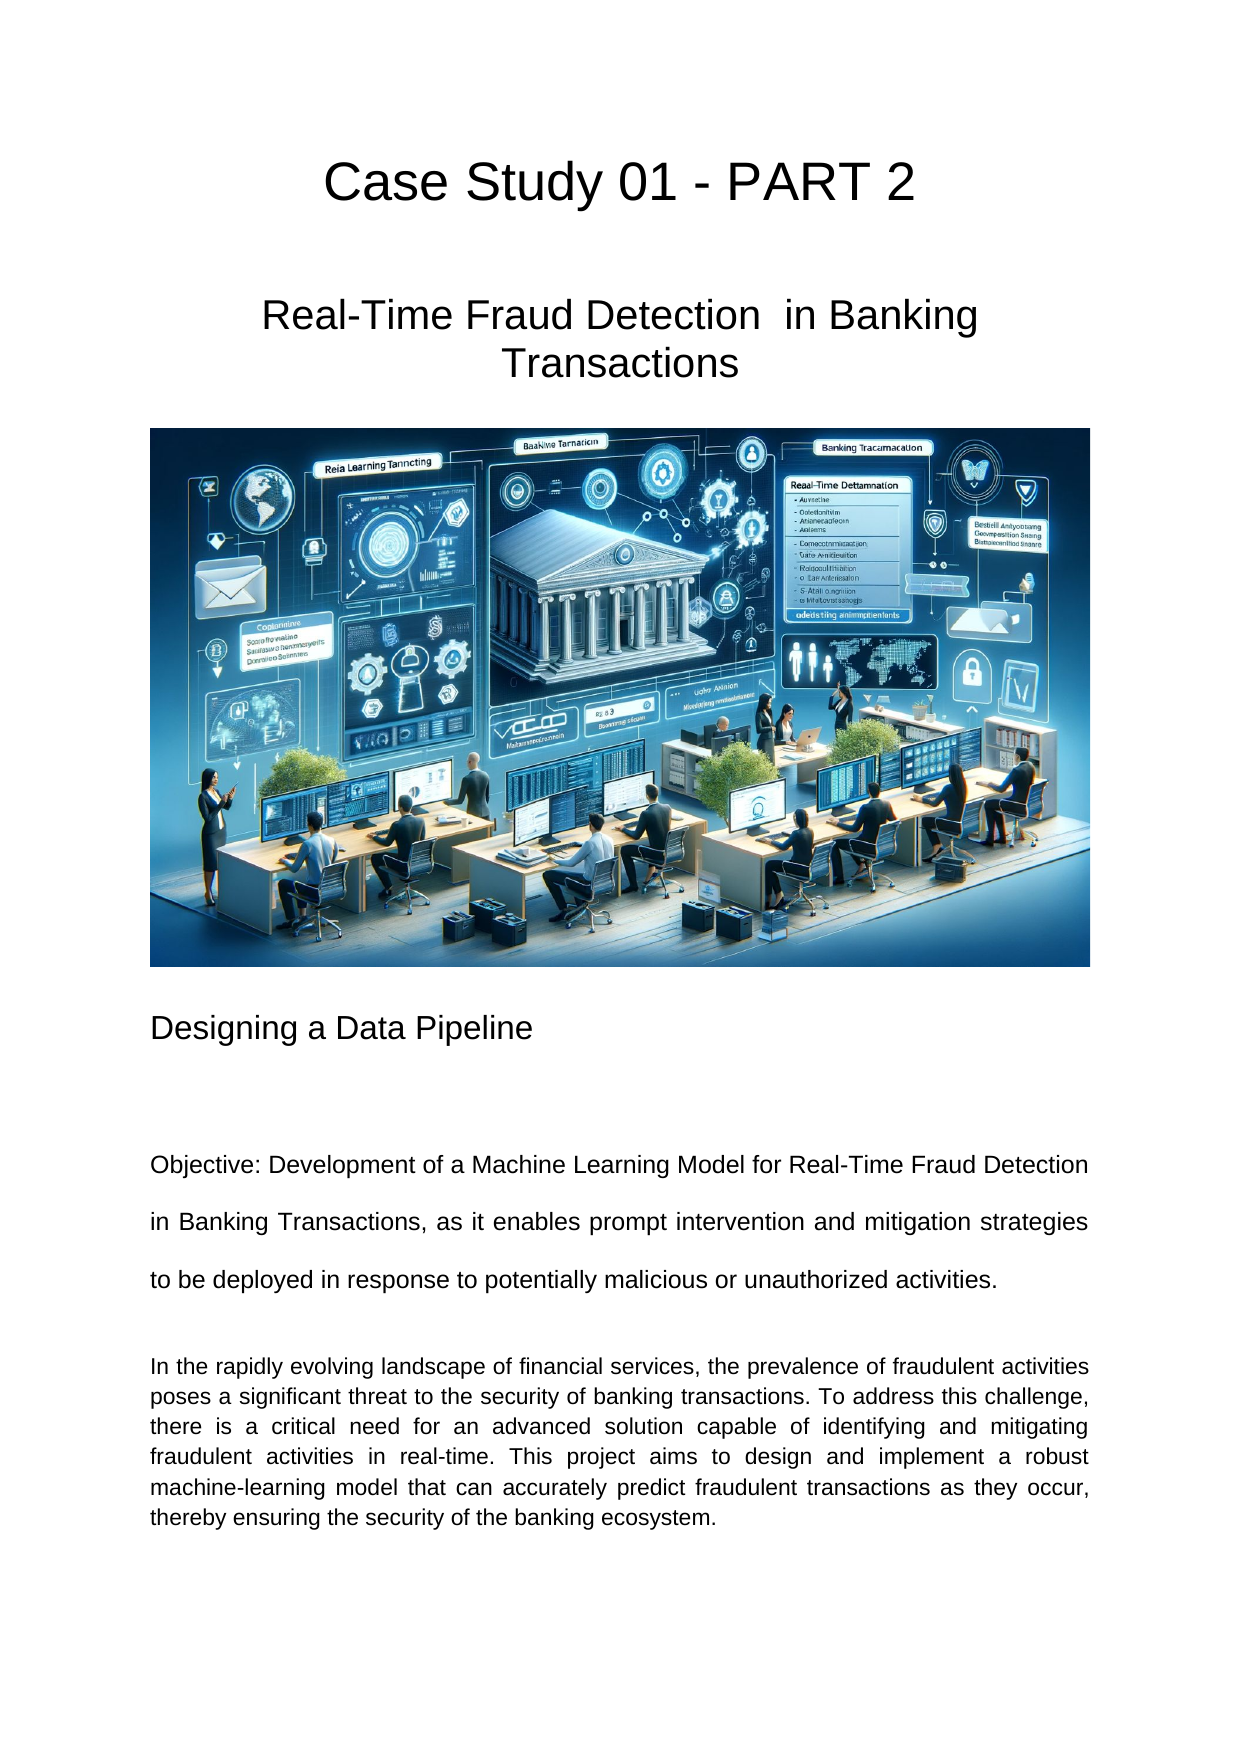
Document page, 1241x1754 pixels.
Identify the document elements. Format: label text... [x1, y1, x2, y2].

text Objective: Development of a Machine Learning Model for Real-Time Fraud Detection in Banking Transactions, as it enables prompt intervention and mitigation strategies to be deployed in response to potentially malicious or unauthorized activities. [150, 1150, 1090, 1294]
subtitle Real-Time Fraud Detection in Banking Transactions [150, 290, 1090, 386]
subtitle Designing a Data Pipeline [150, 1008, 1090, 1046]
text In the rapidly evolving landscape of financial services, the prevalence of fraudulent activities poses a significant threat to the security of banking transactions. To address this challenge, there is a critical need for an advanced solution capable of identifying and mitigating fraudulent activities in real-time. This project aims to design and implement a robust machine-learning model that can accurately predict fraudulent transactions as they occur, thereby ensuring the security of the banking ecosystem. [150, 1353, 1090, 1530]
picture [150, 428, 1091, 967]
title Case Study 01 - PART 2 [150, 150, 1090, 212]
